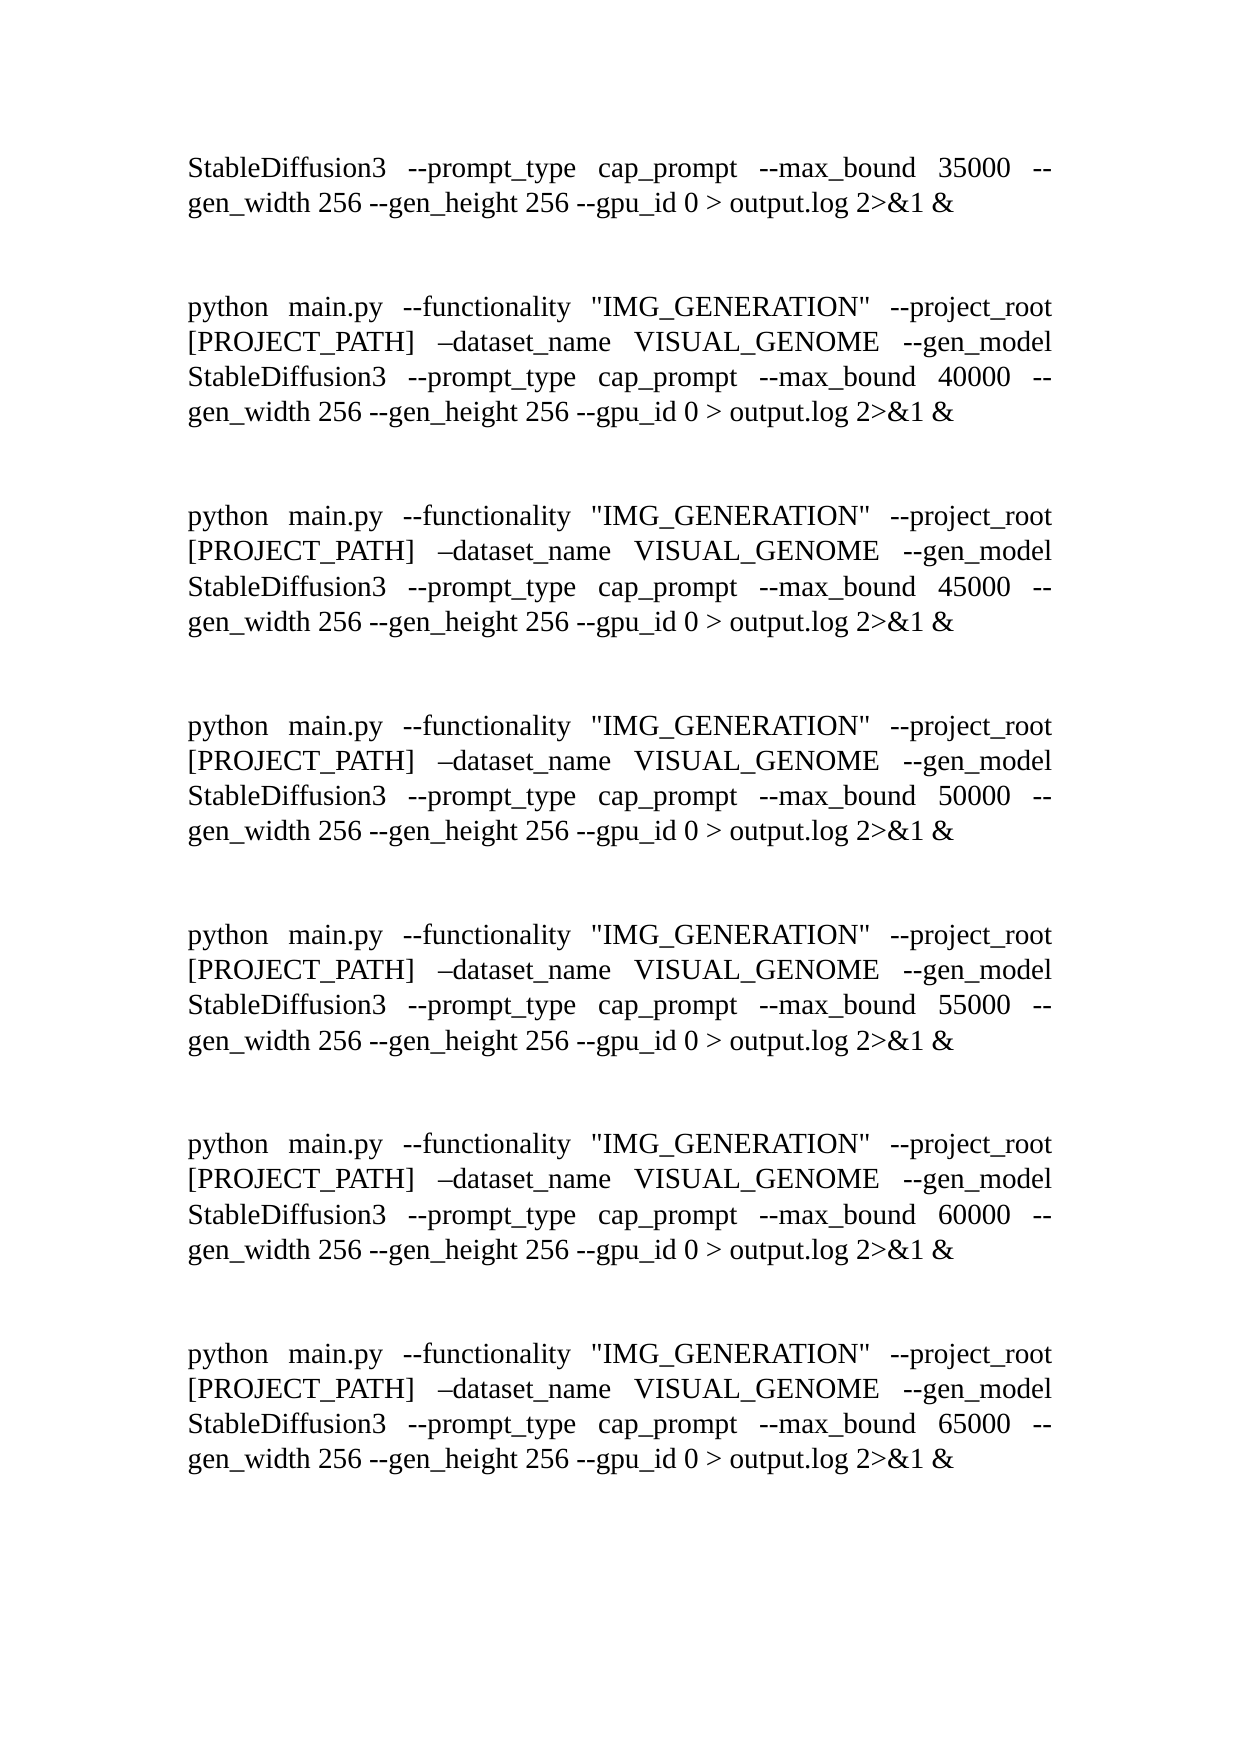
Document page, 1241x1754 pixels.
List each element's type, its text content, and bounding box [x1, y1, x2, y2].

text python main.py --functionality "IMG_GENERATION" --project_root [PROJECT_PATH] –dataset_name VISUAL_GENOME --gen_model StableDiffusion3 --prompt_type cap_prompt --max_bound 60000 --gen_width 256 --gen_height 256 --gpu_id 0 > output.log 2>&1 & [187, 1126, 1053, 1266]
text python main.py --functionality "IMG_GENERATION" --project_root [PROJECT_PATH] –dataset_name VISUAL_GENOME --gen_model StableDiffusion3 --prompt_type cap_prompt --max_bound 40000 --gen_width 256 --gen_height 256 --gpu_id 0 > output.log 2>&1 & [187, 289, 1053, 428]
text python main.py --functionality "IMG_GENERATION" --project_root [PROJECT_PATH] –dataset_name VISUAL_GENOME --gen_model StableDiffusion3 --prompt_type cap_prompt --max_bound 45000 --gen_width 256 --gen_height 256 --gpu_id 0 > output.log 2>&1 & [187, 498, 1053, 637]
text python main.py --functionality "IMG_GENERATION" --project_root [PROJECT_PATH] –dataset_name VISUAL_GENOME --gen_model StableDiffusion3 --prompt_type cap_prompt --max_bound 55000 --gen_width 256 --gen_height 256 --gpu_id 0 > output.log 2>&1 & [187, 917, 1053, 1056]
text python main.py --functionality "IMG_GENERATION" --project_root [PROJECT_PATH] –dataset_name VISUAL_GENOME --gen_model StableDiffusion3 --prompt_type cap_prompt --max_bound 50000 --gen_width 256 --gen_height 256 --gpu_id 0 > output.log 2>&1 & [187, 708, 1053, 847]
text python main.py --functionality "IMG_GENERATION" --project_root [PROJECT_PATH] –dataset_name VISUAL_GENOME --gen_model StableDiffusion3 --prompt_type cap_prompt --max_bound 65000 --gen_width 256 --gen_height 256 --gpu_id 0 > output.log 2>&1 & [187, 1336, 1053, 1475]
